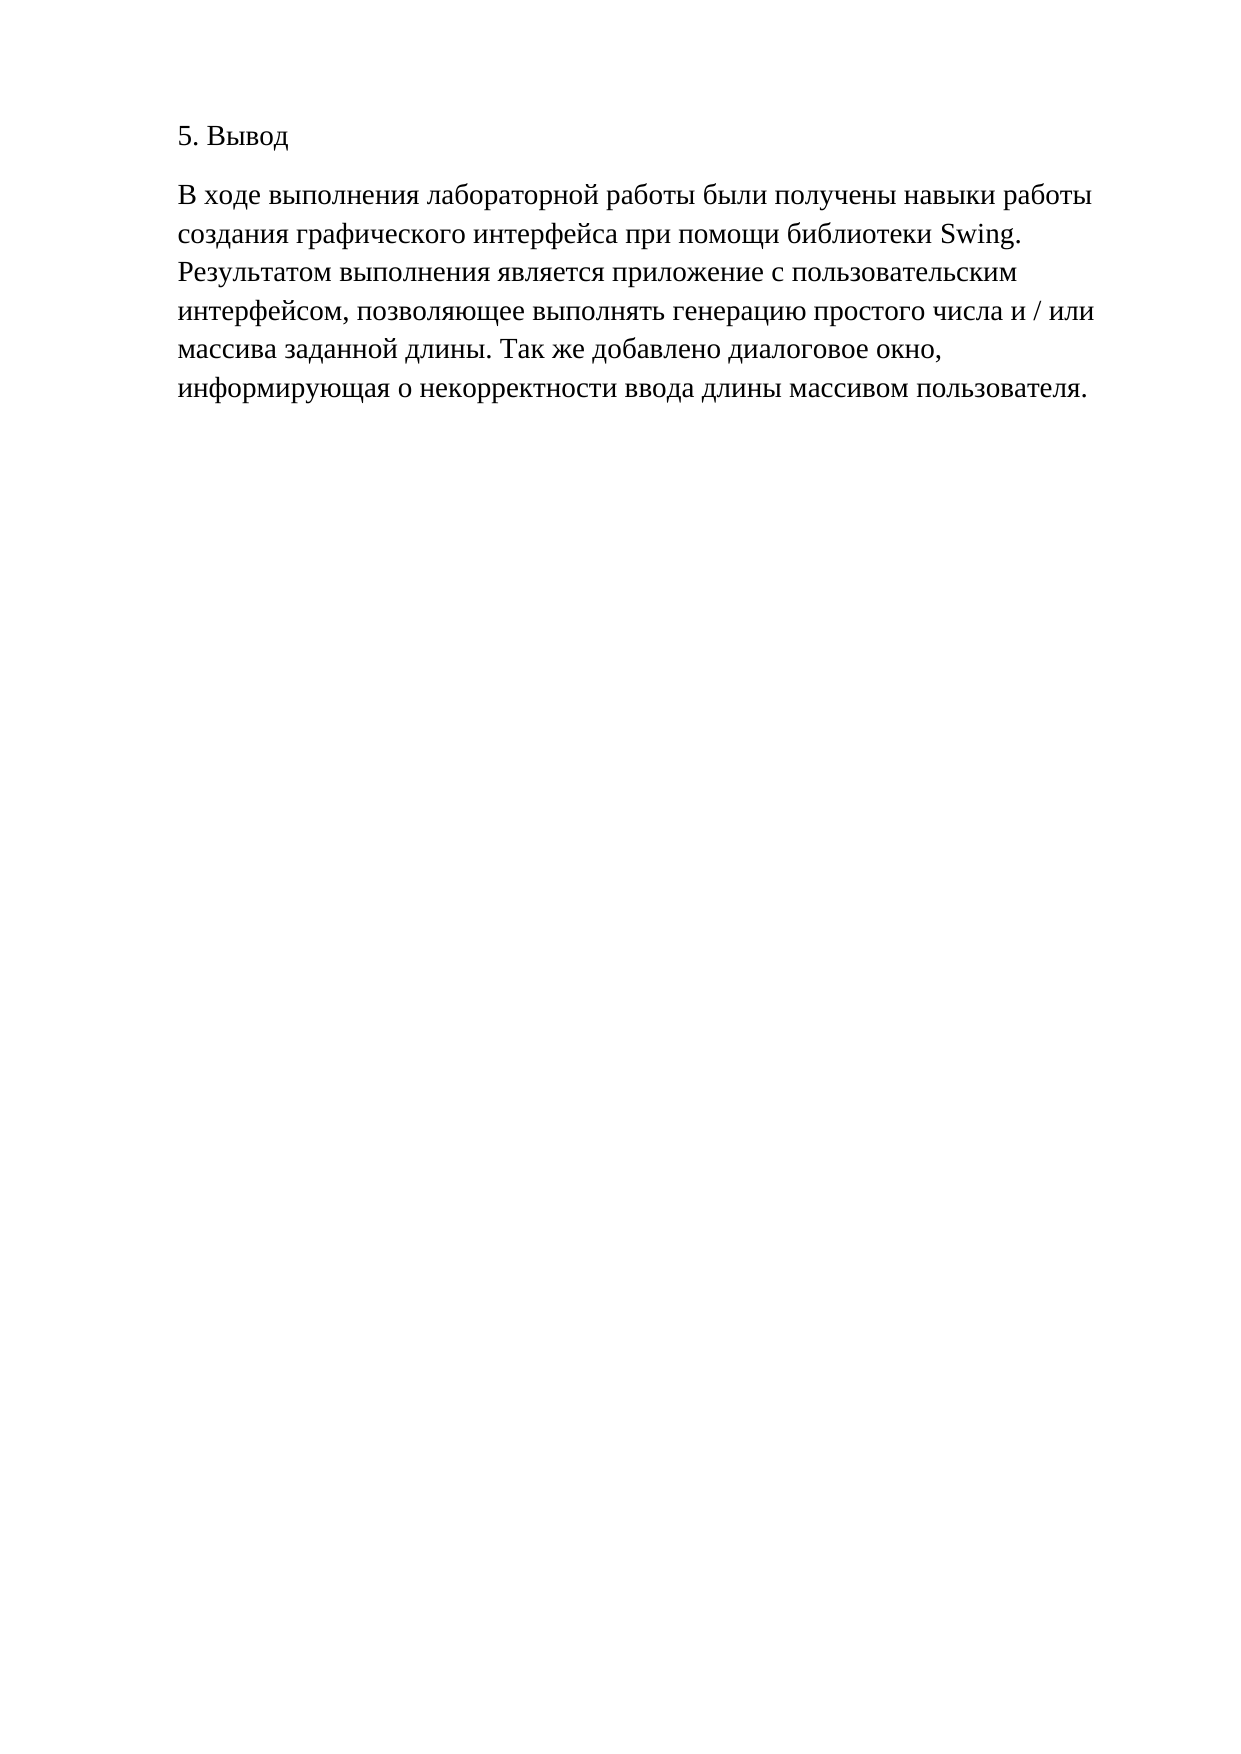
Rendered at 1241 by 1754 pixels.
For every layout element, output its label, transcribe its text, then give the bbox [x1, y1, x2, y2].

text 5. Вывод [177, 118, 1152, 152]
text В ходе выполнения лабораторной работы были получены навыки работы создания графического интерфейса при помощи библиотеки Swing. Результатом выполнения является приложение с пользовательским интерфейсом, позволяющее выполнять генерацию простого числа и / или массива заданной длины. Так же добавлено диалоговое окно, информирующая о некорректности ввода длины массивом пользователя. [177, 177, 1152, 404]
